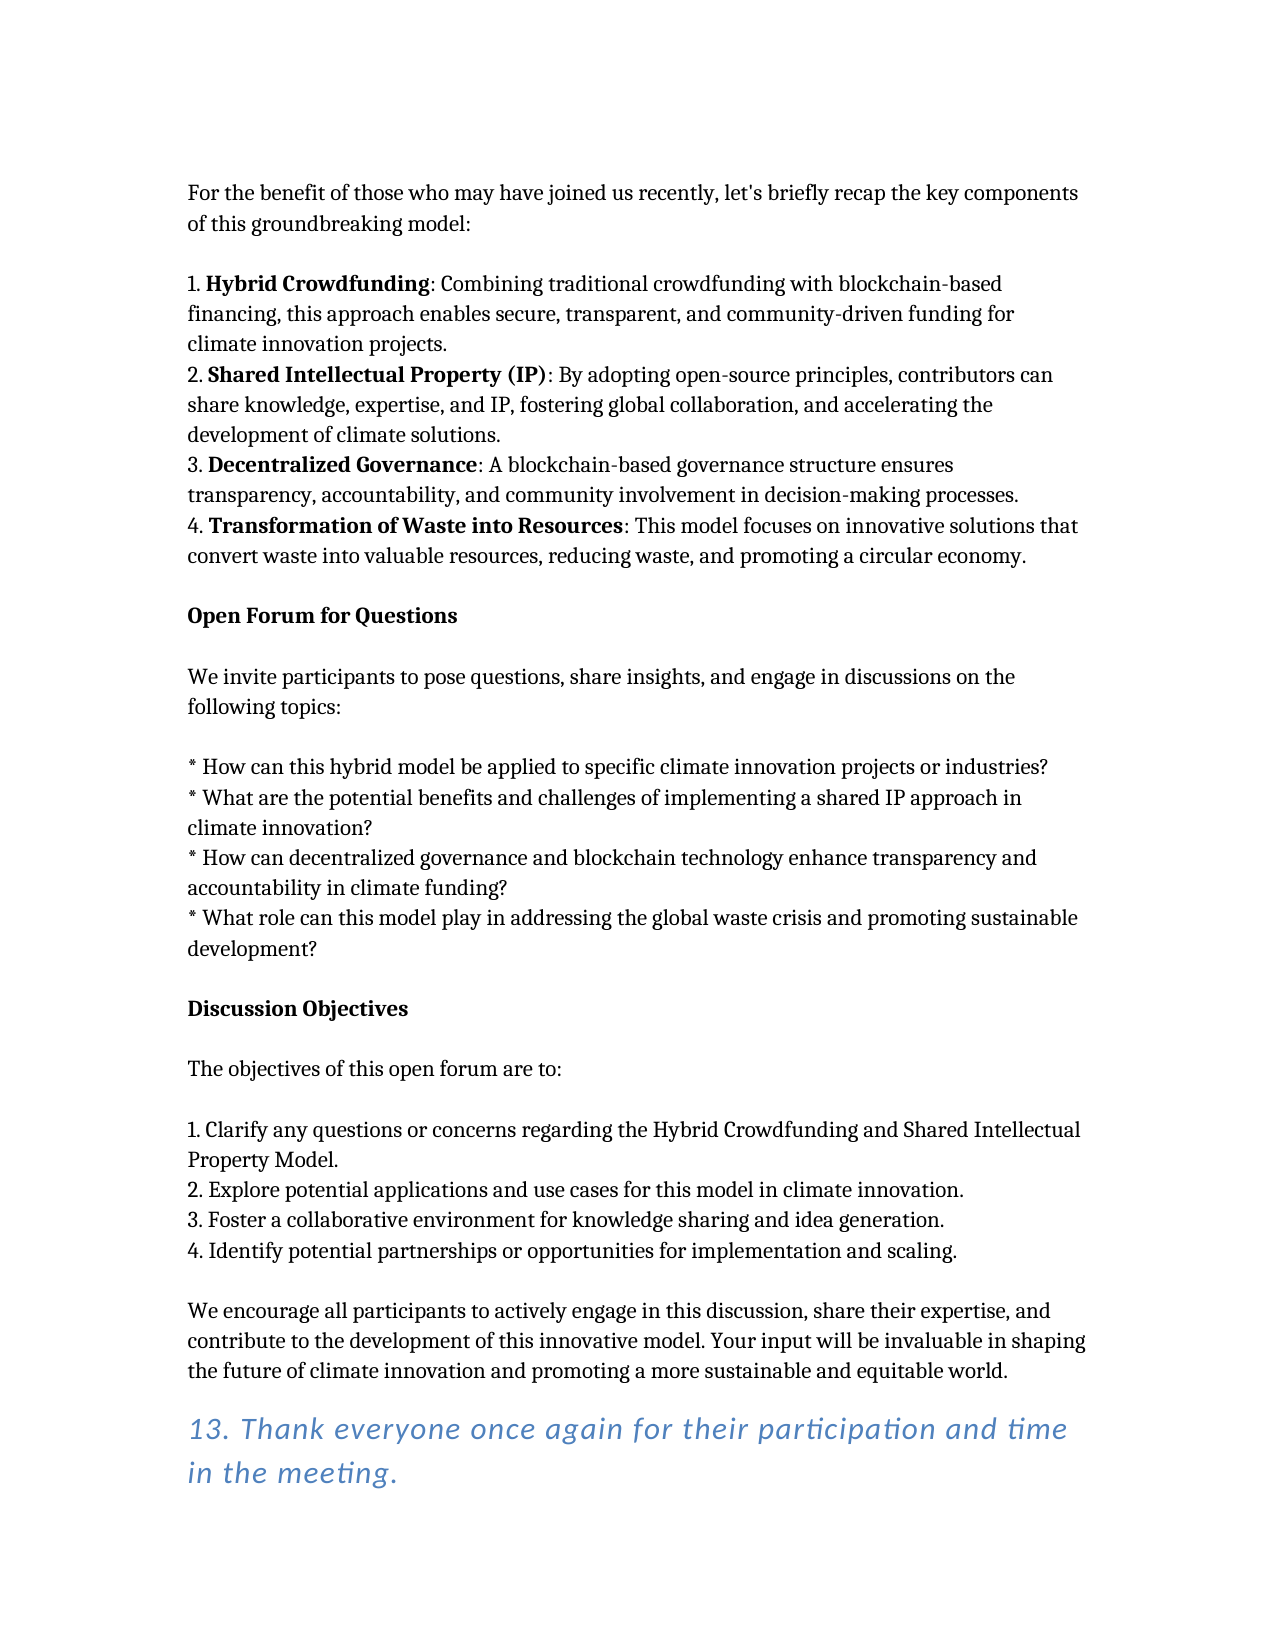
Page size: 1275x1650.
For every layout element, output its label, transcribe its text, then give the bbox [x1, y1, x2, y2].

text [187, 150, 1087, 1385]
subtitle 13. Thank everyone once again for their participation and time in the meeting. [187, 1409, 1087, 1491]
